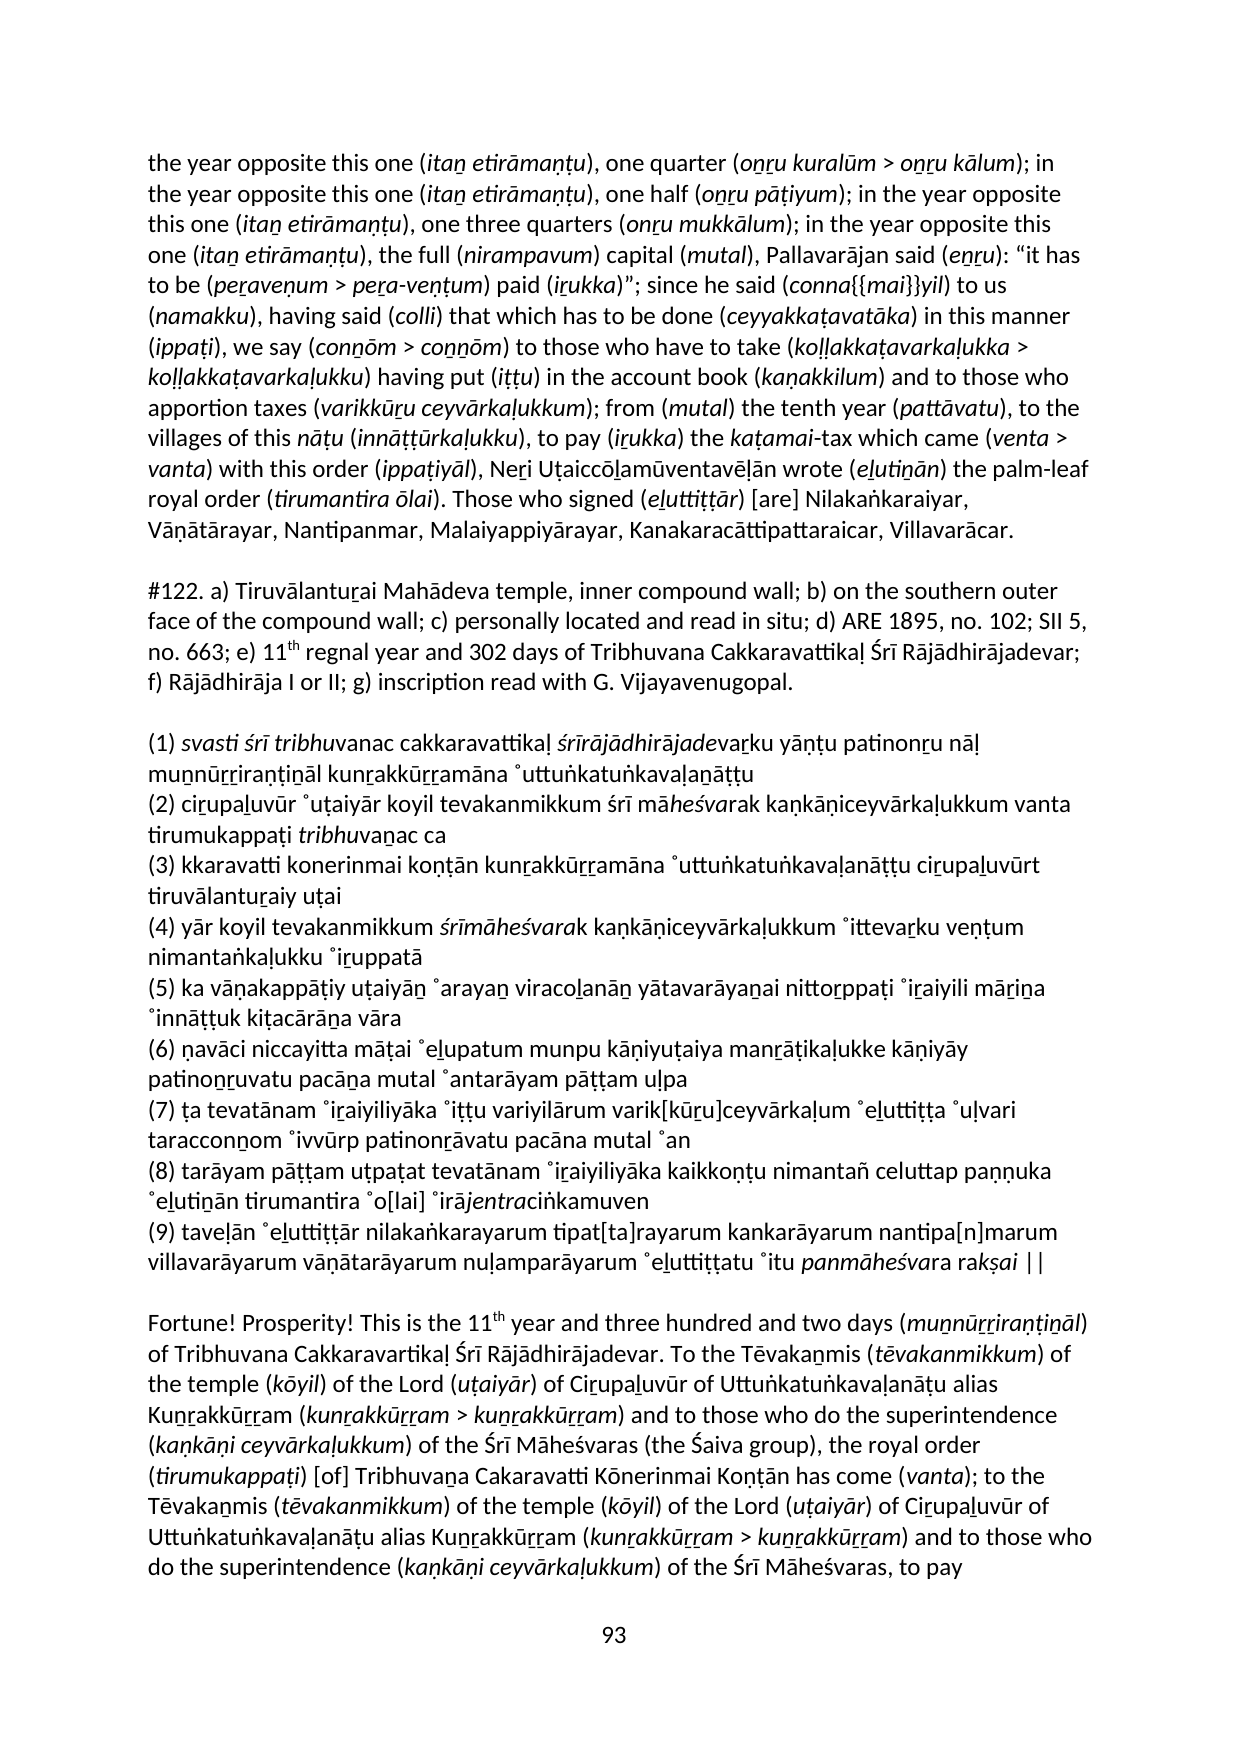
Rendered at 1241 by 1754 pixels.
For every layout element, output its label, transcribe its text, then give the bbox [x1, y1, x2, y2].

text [148, 148, 1093, 544]
text #122. a) Tiruvālantuṟai Mahādeva temple, inner compound wall; b) on the southern outer face of the compound wall; c) personally located and read in situ; d) ARE 1895, no. 102; SII 5, no. 663; e) 11th regnal year and 302 days of Tribhuvana Cakkaravattikaḷ Śrī Rājādhirājadevar; f) Rājādhirāja I or II; g) inscription read with G. Vijayavenugopal. [148, 575, 1093, 697]
text (2) ciṟupaḻuvūr ˚uṭaiyār koyil tevakanmikkum śrī māheśvarak kaṇkāṇiceyvārkaḷukkum vanta tirumukappaṭi tribhuvaṉac ca [148, 788, 1093, 849]
text (8) tarāyam pāṭṭam uṭpaṭat tevatānam ˚iṟaiyiliyāka kaikkoṇṭu nimantañ celuttap paṇṇuka ˚eḻutiṉān tirumantira ˚o[lai] ˚irājentraciṅkamuven [148, 1155, 1093, 1216]
text (1) svasti śrī tribhuvanac cakkaravattikaḷ śrīrājādhirājadevaṟku yāṇṭu patinonṟu nāḷ muṉnūṟṟiraṇṭiṉāl kunṟakkūṟṟamāna ˚uttuṅkatuṅkavaḷaṉāṭṭu [148, 727, 1093, 788]
text (3) kkaravatti konerinmai koṇṭān kunṟakkūṟṟamāna ˚uttuṅkatuṅkavaḷanāṭṭu ciṟupaḻuvūrt tiruvālantuṟaiy uṭai [148, 849, 1093, 911]
text (6) ṇavāci niccayitta māṭai ˚eḻupatum munpu kāṇiyuṭaiya manṟāṭikaḷukke kāṇiyāy patinoṉṟuvatu pacāṉa mutal ˚antarāyam pāṭṭam uḷpa [148, 1033, 1093, 1094]
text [148, 1307, 1093, 1582]
text (4) yār koyil tevakanmikkum śrīmāheśvarak kaṇkāṇiceyvārkaḷukkum ˚ittevaṟku veṇṭum nimantaṅkaḷukku ˚iṟuppatā [148, 911, 1093, 972]
text (5) ka vāṇakappāṭiy uṭaiyāṉ ˚arayaṉ viracoḻanāṉ yātavarāyaṉai nittoṟppaṭi ˚iṟaiyili māṟiṉa ˚innāṭṭuk kiṭacārāṉa vāra [148, 972, 1093, 1033]
text (9) taveḷān ˚eḻuttiṭṭār nilakaṅkarayarum tipat[ta]rayarum kankarāyarum nantipa[n]marum villavarāyarum vāṇātarāyarum nuḷamparāyarum ˚eḻuttiṭṭatu ˚itu panmāheśvara rakṣai || [148, 1216, 1093, 1277]
text (7) ṭa tevatānam ˚iṟaiyiliyāka ˚iṭṭu variyilārum varik[kūṟu]ceyvārkaḷum ˚eḻuttiṭṭa ˚uḷvari taracconṉom ˚ivvūrp patinonṟāvatu pacāna mutal ˚an [148, 1094, 1093, 1155]
